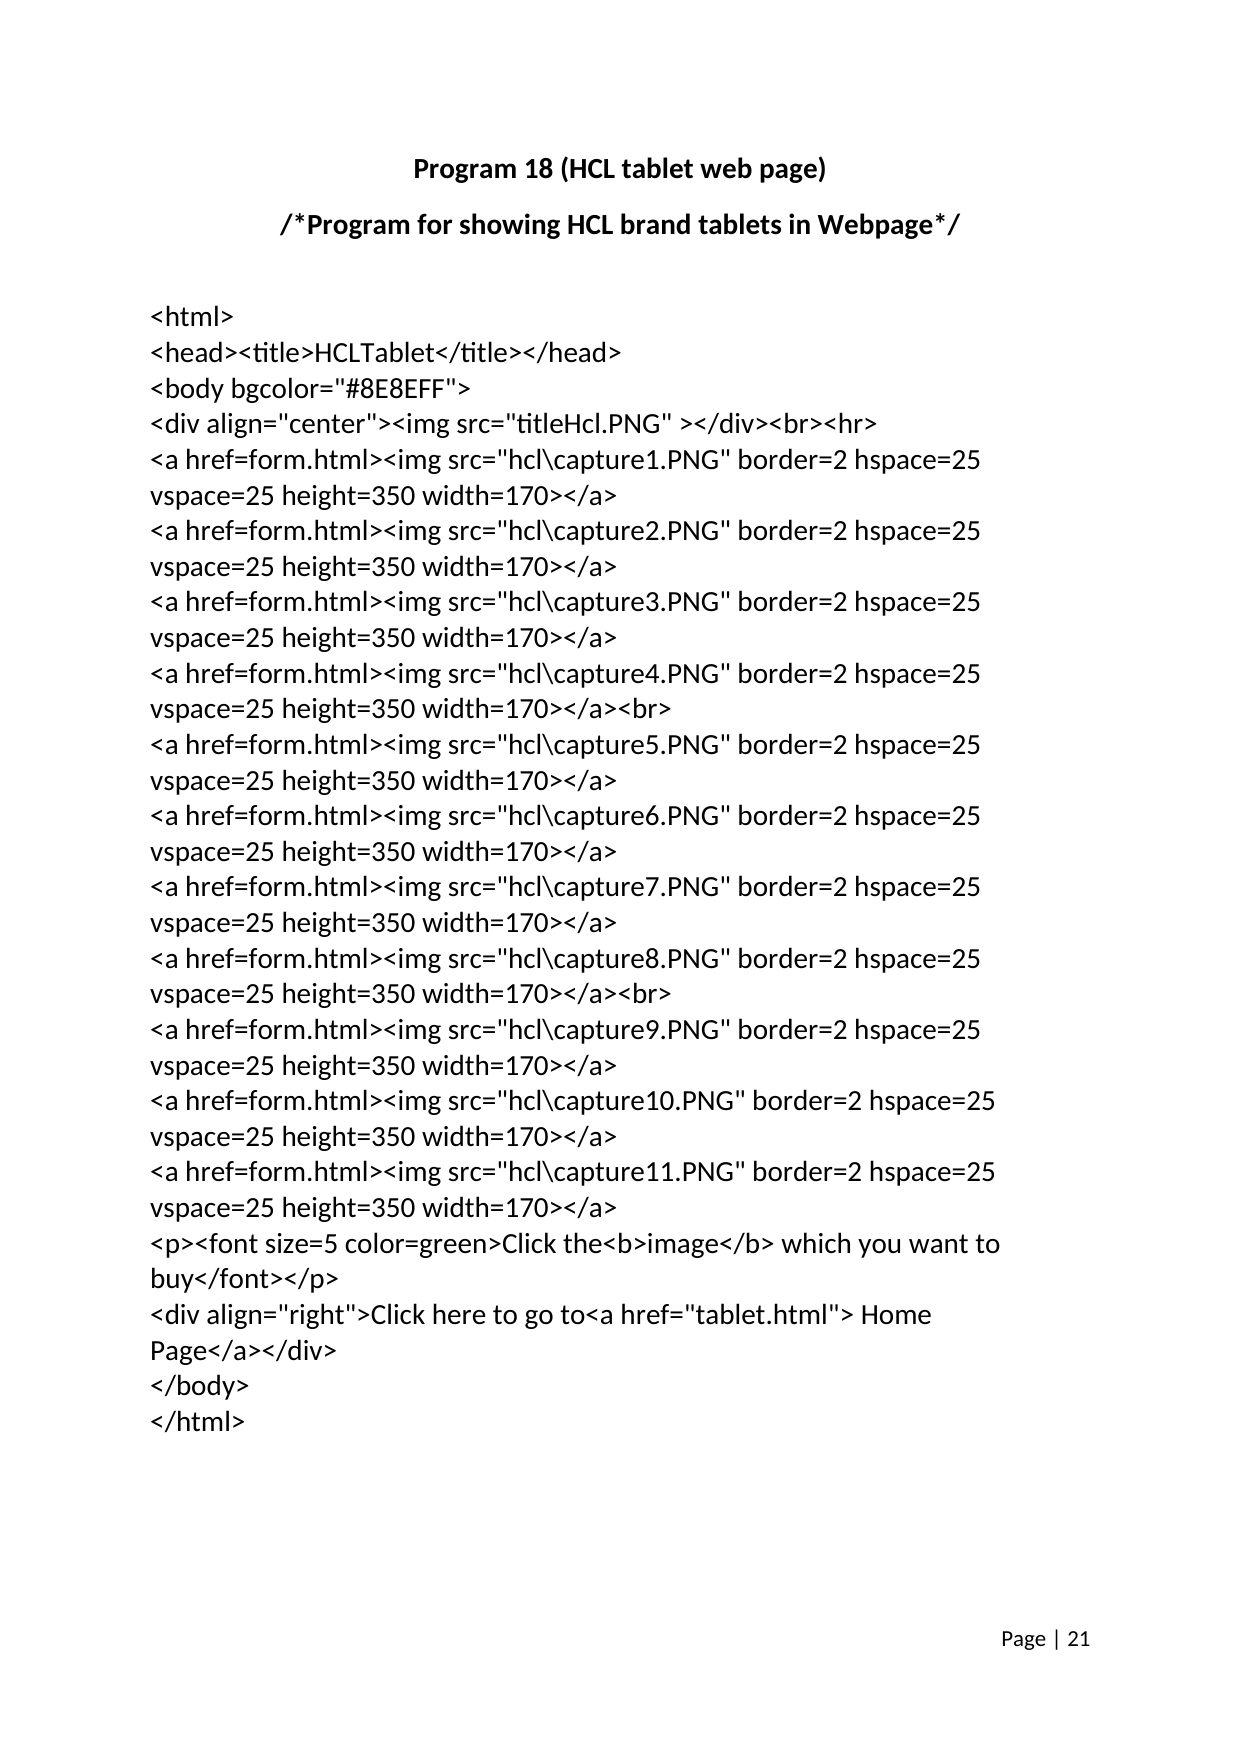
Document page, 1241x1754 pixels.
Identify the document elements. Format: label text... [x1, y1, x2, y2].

text <head><title>HCLTablet</title></head> [150, 334, 1090, 370]
text <a href=form.html><img src="hcl\capture11.PNG" border=2 hspace=25 vspace=25 height=350 width=170></a> [150, 1153, 1090, 1225]
text <a href=form.html><img src="hcl\capture8.PNG" border=2 hspace=25 vspace=25 height=350 width=170></a><br> [150, 940, 1090, 1011]
text <div align="right">Click here to go to<a href="tablet.html"> Home Page</a></div> [150, 1296, 1090, 1367]
text Program 18 (HCL tablet web page) [150, 150, 1090, 186]
text </body> [150, 1367, 1090, 1403]
text <a href=form.html><img src="hcl\capture3.PNG" border=2 hspace=25 vspace=25 height=350 width=170></a> [150, 583, 1090, 655]
text <a href=form.html><img src="hcl\capture7.PNG" border=2 hspace=25 vspace=25 height=350 width=170></a> [150, 868, 1090, 940]
text <p><font size=5 color=green>Click the<b>image</b> which you want to buy</font></p> [150, 1225, 1090, 1296]
text <a href=form.html><img src="hcl\capture1.PNG" border=2 hspace=25 vspace=25 height=350 width=170></a> [150, 441, 1090, 512]
text <a href=form.html><img src="hcl\capture5.PNG" border=2 hspace=25 vspace=25 height=350 width=170></a> [150, 726, 1090, 797]
text <a href=form.html><img src="hcl\capture4.PNG" border=2 hspace=25 vspace=25 height=350 width=170></a><br> [150, 655, 1090, 726]
text <html> [150, 298, 1090, 334]
text <a href=form.html><img src="hcl\capture10.PNG" border=2 hspace=25 vspace=25 height=350 width=170></a> [150, 1082, 1090, 1153]
text <a href=form.html><img src="hcl\capture9.PNG" border=2 hspace=25 vspace=25 height=350 width=170></a> [150, 1011, 1090, 1082]
text <a href=form.html><img src="hcl\capture6.PNG" border=2 hspace=25 vspace=25 height=350 width=170></a> [150, 797, 1090, 868]
text <div align="center"><img src="titleHcl.PNG" ></div><br><hr> [150, 405, 1090, 441]
text /*Program for showing HCL brand tablets in Webpage*/ [150, 206, 1090, 242]
text </html> [150, 1403, 1090, 1438]
text <a href=form.html><img src="hcl\capture2.PNG" border=2 hspace=25 vspace=25 height=350 width=170></a> [150, 512, 1090, 583]
text <body bgcolor="#8E8EFF"> [150, 370, 1090, 405]
